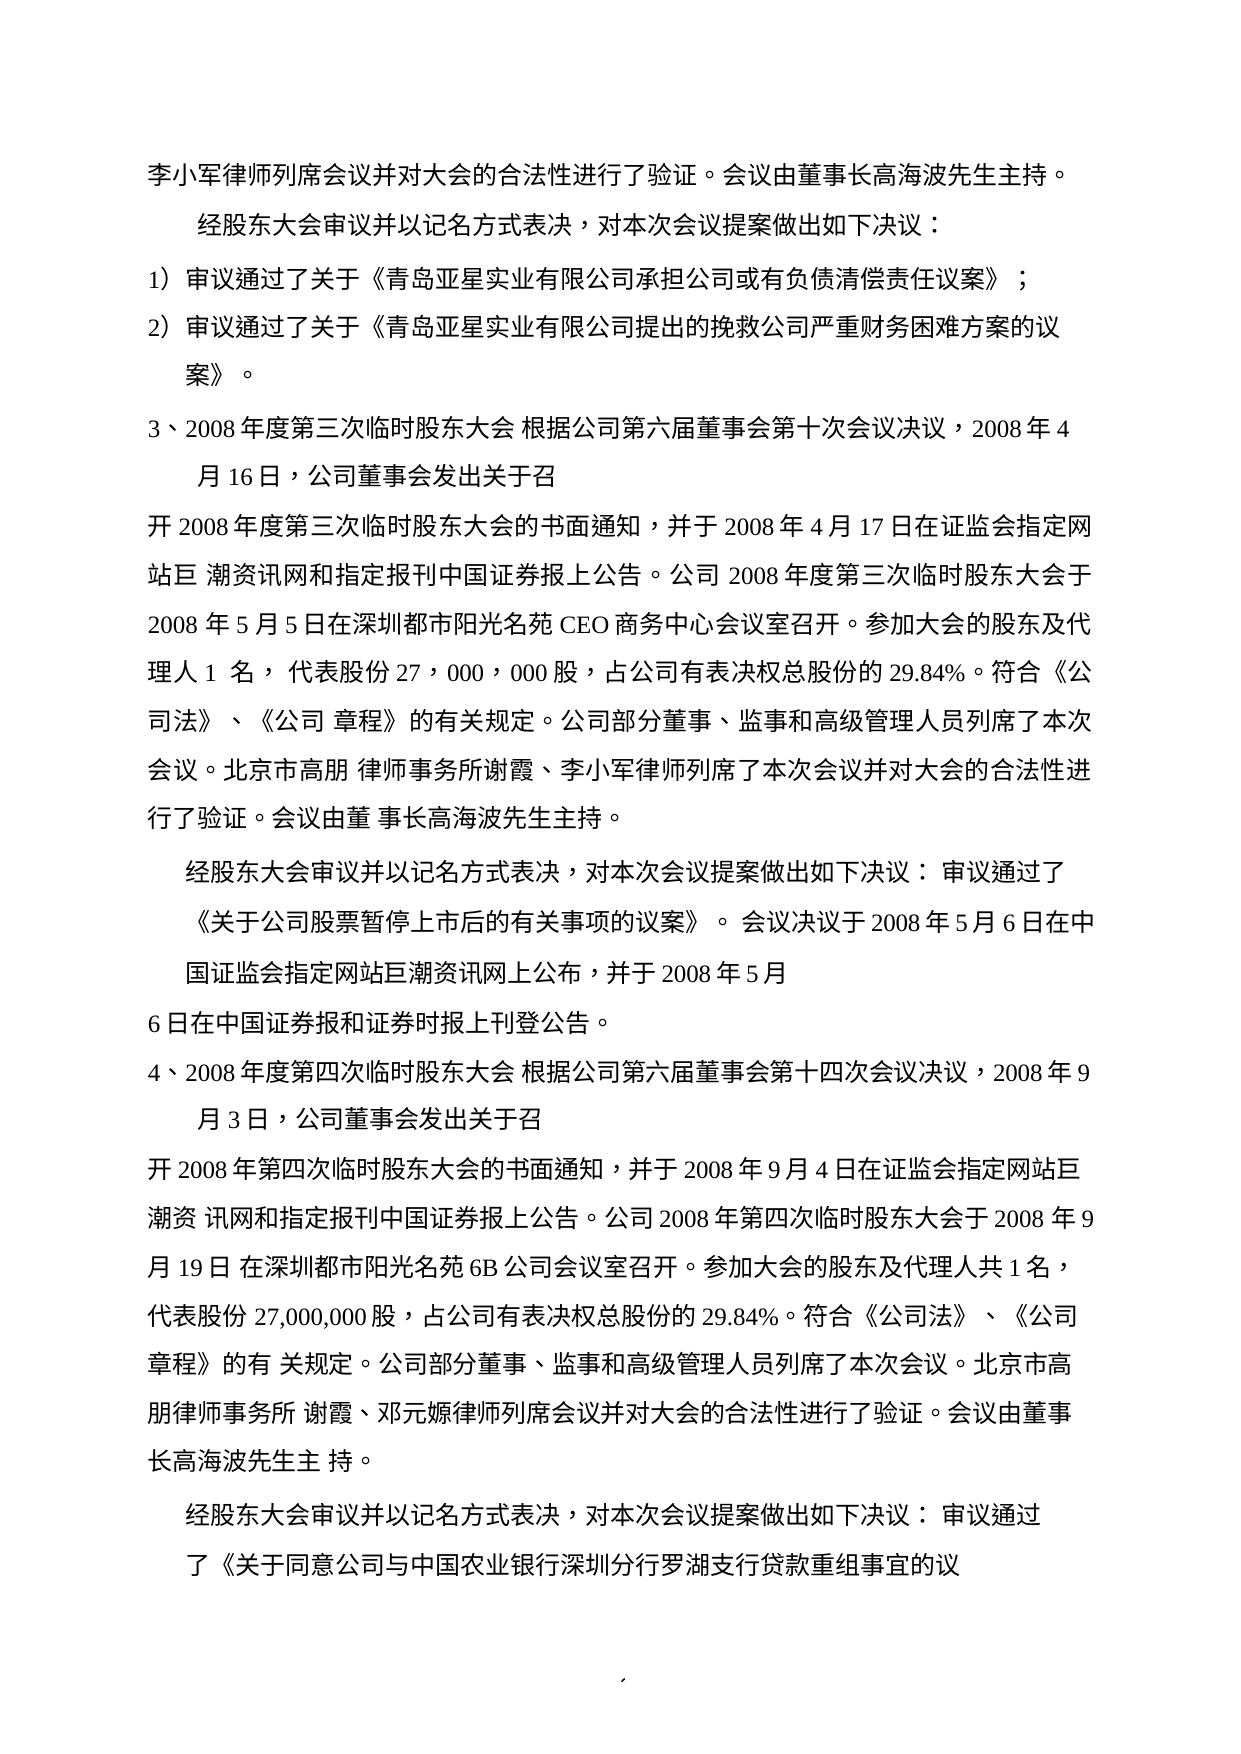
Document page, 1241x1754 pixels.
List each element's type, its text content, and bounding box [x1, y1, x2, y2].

text 4、2008年度第四次临时股东大会 根据公司第六届董事会第十四次会议决议，2008年9月3日，公司董事会发出关于召 [148, 1054, 1095, 1136]
text 经股东大会审议并以记名方式表决，对本次会议提案做出如下决议： 审议通过了《关于公司股票暂停上市后的有关事项的议案》。 会议决议于2008年5月6日在中国证监会指定网站巨潮资讯网上公布，并于2008年5月 [185, 854, 1095, 989]
text 2）审议通过了关于《青岛亚星实业有限公司提出的挽救公司严重财务困难方案的议 案》。 [148, 310, 1062, 392]
text 1）审议通过了关于《青岛亚星实业有限公司承担公司或有负债清偿责任议案》； [148, 262, 1095, 296]
text 3、2008年度第三次临时股东大会 根据公司第六届董事会第十次会议决议，2008年4月16日，公司董事会发出关于召 [148, 411, 1087, 493]
text 李小军律师列席会议并对大会的合法性进行了验证。会议由董事长高海波先生主持。 经股东大会审议并以记名方式表决，对本次会议提案做出如下决议： [148, 158, 1075, 242]
text 6日在中国证券报和证券时报上刊登公告。 [148, 1006, 1095, 1040]
text 开2008年第四次临时股东大会的书面通知，并于2008年9月4日在证监会指定网站巨潮资 讯网和指定报刊中国证券报上公告。公司2008年第四次临时股东大会于2008 年9月19日 在深圳都市阳光名苑6B公司会议室召开。参加大会的股东及代理人共1名，代表股份 27,000,000股，占公司有表决权总股份的29.84%。符合《公司法》、《公司章程》的有 关规定。公司部分董事、监事和高级管理人员列席了本次会议。北京市高朋律师事务所 谢霞、邓元嫄律师列席会议并对大会的合法性进行了验证。会议由董事长高海波先生主 持。 [148, 1152, 1095, 1478]
text 经股东大会审议并以记名方式表决，对本次会议提案做出如下决议： 审议通过了《关于同意公司与中国农业银行深圳分行罗湖支行贷款重组事宜的议 [185, 1498, 1062, 1582]
text 开2008年度第三次临时股东大会的书面通知，并于2008年4月17日在证监会指定网站巨 潮资讯网和指定报刊中国证券报上公告。公司2008年度第三次临时股东大会于2008 年5 月5日在深圳都市阳光名苑CEO商务中心会议室召开。参加大会的股东及代理人1 名， 代表股份27，000，000股，占公司有表决权总股份的29.84%。符合《公司法》、《公司 章程》的有关规定。公司部分董事、监事和高级管理人员列席了本次会议。北京市高朋 律师事务所谢霞、李小军律师列席了本次会议并对大会的合法性进行了验证。会议由董 事长高海波先生主持。 [148, 509, 1093, 835]
